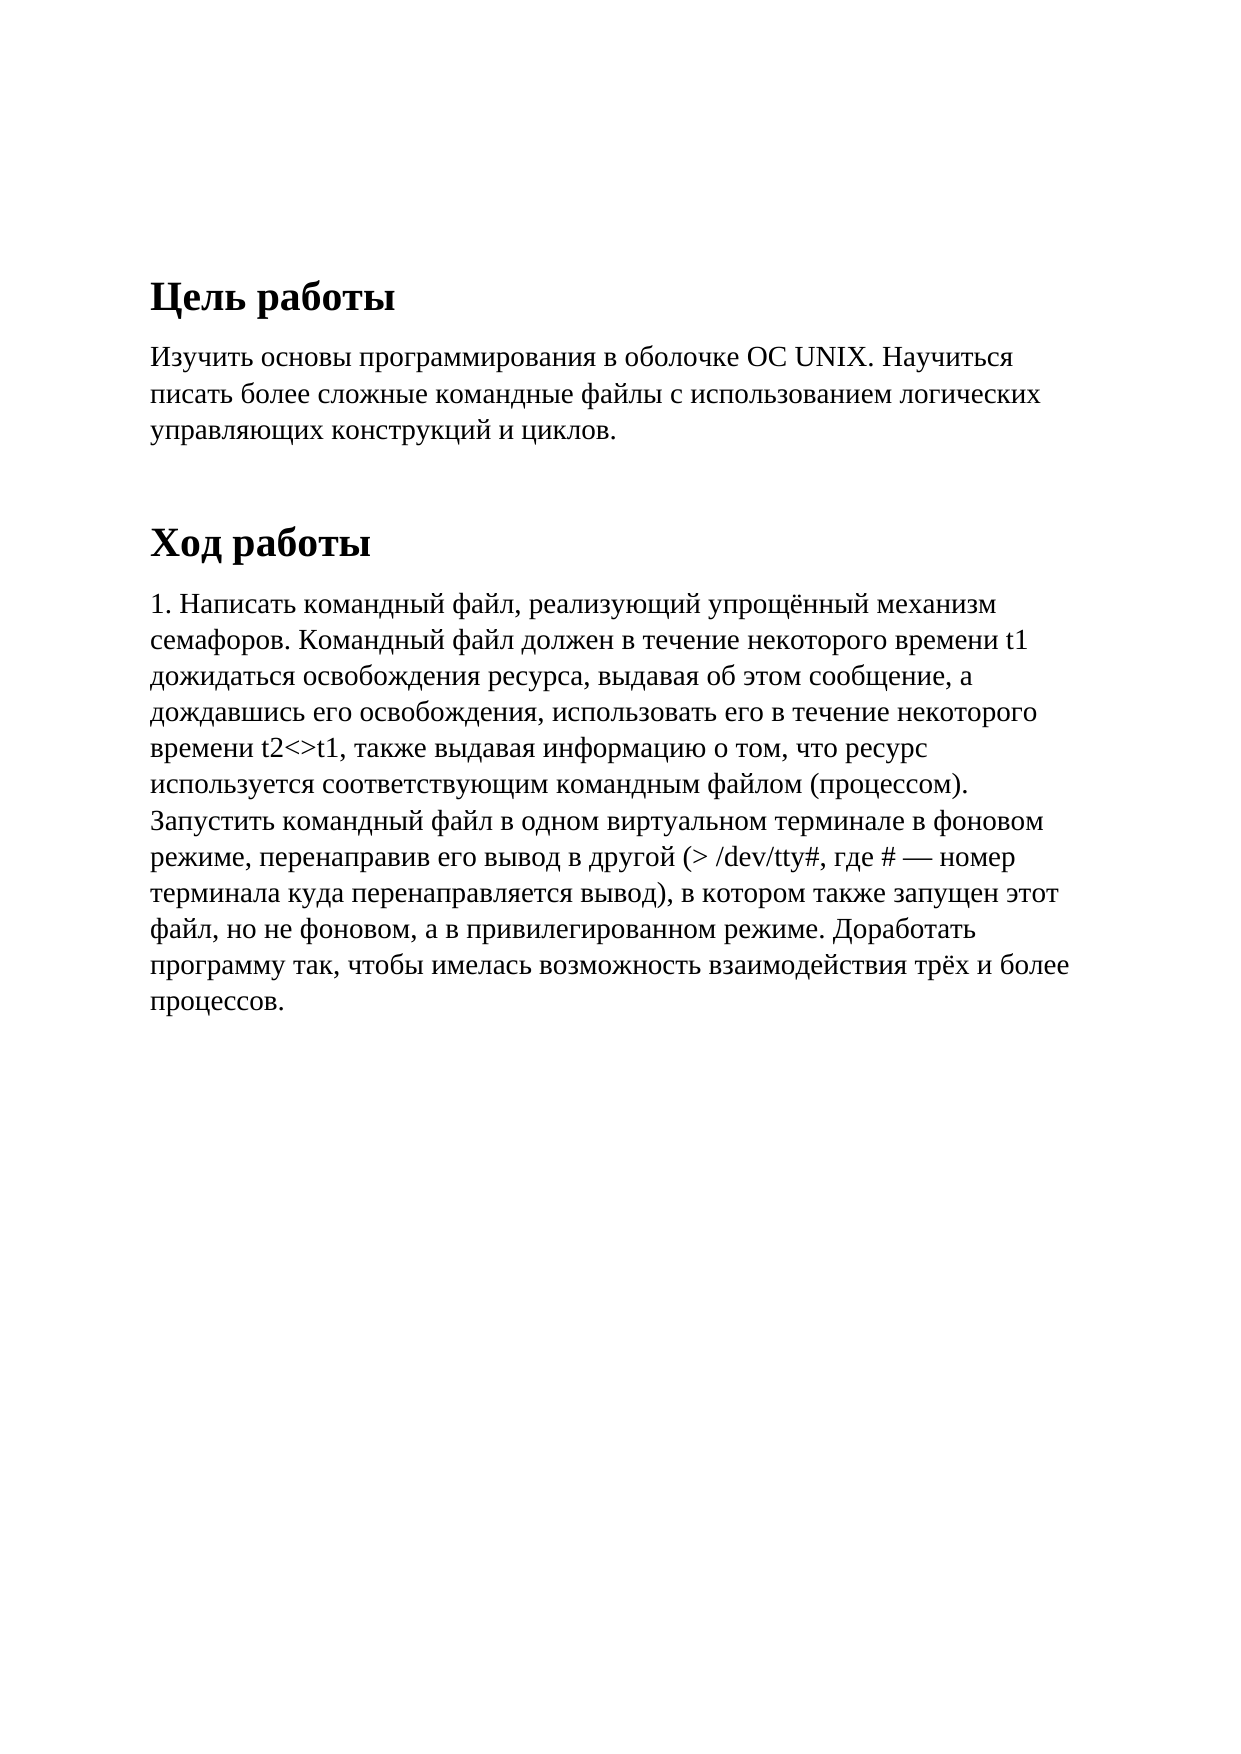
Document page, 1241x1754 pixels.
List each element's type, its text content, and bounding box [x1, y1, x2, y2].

text Ход работы [150, 517, 1090, 565]
text Изучить основы программирования в оболочке ОС UNIX. Научиться писать более сложные командные файлы с использованием логических управляющих конструкций и циклов. [150, 339, 1090, 445]
text 1. Написать командный файл, реализующий упрощённый механизм семафоров. Командный файл должен в течение некоторого времени t1 дожидаться освобождения ресурса, выдавая об этом сообщение, а дождавшись его освобождения, использовать его в течение некоторого времени t2<>t1, также выдавая информацию о том, что ресурс используется соответствующим командным файлом (процессом). Запустить командный файл в одном виртуальном терминале в фоновом режиме, перенаправив его вывод в другой (> /dev/tty#, где # — номер терминала куда перенаправляется вывод), в котором также запущен этот файл, но не фоновом, а в привилегированном режиме. Доработать программу так, чтобы имелась возможность взаимодействия трёх и более процессов. [150, 586, 1090, 1017]
text Цель работы [150, 271, 1090, 319]
